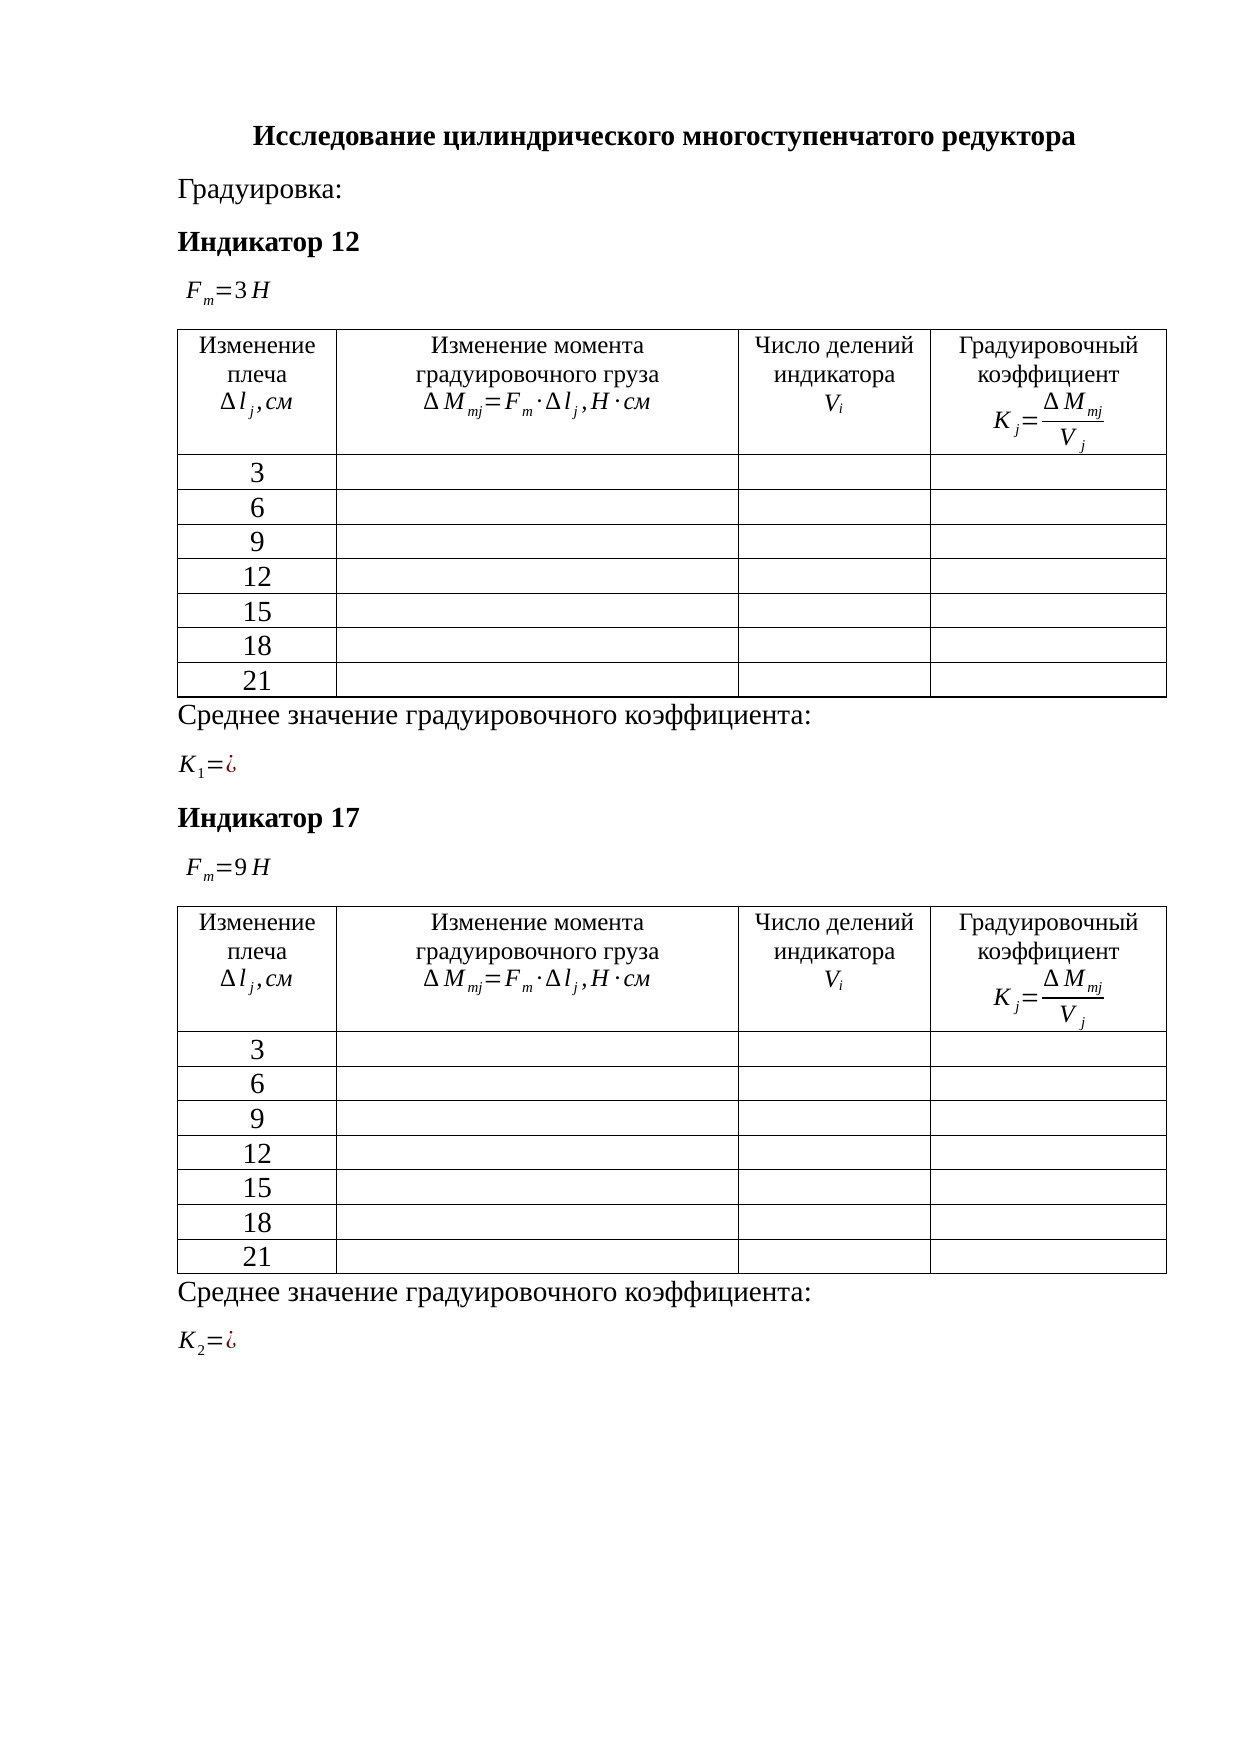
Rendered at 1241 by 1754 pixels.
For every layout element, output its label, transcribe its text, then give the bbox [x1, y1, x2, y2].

table_cell [739, 628, 930, 662]
table_cell [337, 628, 738, 662]
table_cell [739, 1067, 930, 1100]
table_header Изменение плеча [178, 907, 336, 1031]
table_header Изменение момента градуировочного груза [337, 907, 738, 1031]
table_cell [337, 1101, 738, 1135]
table_cell 15 [178, 594, 336, 627]
table_cell 12 [178, 1136, 336, 1169]
table_cell [739, 1136, 930, 1169]
table_cell [739, 1101, 930, 1135]
table_cell [739, 525, 930, 558]
table_cell [931, 1240, 1166, 1273]
text Исследование цилиндрического многоступенчатого редуктора [177, 118, 1152, 152]
table_cell 3 [178, 1032, 336, 1066]
table_cell [931, 663, 1166, 696]
table_header Изменение момента градуировочного груза [337, 330, 738, 454]
text Градуировка: [177, 171, 1152, 204]
table_cell [337, 1032, 738, 1066]
table_cell [337, 490, 738, 523]
table_cell [931, 1032, 1166, 1066]
table_cell [337, 1205, 738, 1238]
table_cell [931, 1170, 1166, 1204]
table_cell [739, 594, 930, 627]
table_cell 6 [178, 490, 336, 523]
table_cell [337, 1240, 738, 1273]
text Индикатор 12 [177, 224, 1152, 257]
table_cell [931, 1067, 1166, 1100]
table_cell [931, 628, 1166, 662]
table_cell [739, 1170, 930, 1204]
table_cell 21 [178, 663, 336, 696]
table_cell [739, 663, 930, 696]
table_cell 12 [178, 559, 336, 593]
table_header Число делений индикатора Vi [739, 907, 930, 1031]
table_cell 18 [178, 628, 336, 662]
table_cell 6 [178, 1067, 336, 1100]
table_cell [337, 594, 738, 627]
table_cell 21 [178, 1240, 336, 1273]
text Среднее значение градуировочного коэффициента: [177, 698, 1152, 731]
table_header Изменение плеча [178, 330, 336, 454]
table_cell [337, 455, 738, 489]
table_cell [931, 1101, 1166, 1135]
table_cell [739, 1240, 930, 1273]
text Среднее значение градуировочного коэффициента: [177, 1274, 1152, 1308]
table_cell [739, 559, 930, 593]
table_cell 9 [178, 1101, 336, 1135]
table_header Градуировочный коэффициент [931, 330, 1166, 454]
table_cell 18 [178, 1205, 336, 1238]
text Индикатор 17 [177, 800, 1152, 834]
table_cell 15 [178, 1170, 336, 1204]
table_cell [337, 1136, 738, 1169]
table_cell [931, 490, 1166, 523]
table_header Число делений индикатора Vi [739, 330, 930, 454]
table_cell [337, 1067, 738, 1100]
table_cell [337, 663, 738, 696]
table_cell [931, 1136, 1166, 1169]
table_cell [931, 1205, 1166, 1238]
table_cell [739, 455, 930, 489]
table_cell [739, 1032, 930, 1066]
table_cell [931, 455, 1166, 489]
table_cell [931, 594, 1166, 627]
table_cell [931, 559, 1166, 593]
table_cell [739, 490, 930, 523]
table_cell [739, 1205, 930, 1238]
table_cell 9 [178, 525, 336, 558]
table_cell [931, 525, 1166, 558]
table_cell 3 [178, 455, 336, 489]
table_cell [337, 559, 738, 593]
table_header Градуировочный коэффициент [931, 907, 1166, 1031]
table_cell [337, 1170, 738, 1204]
table_cell [337, 525, 738, 558]
